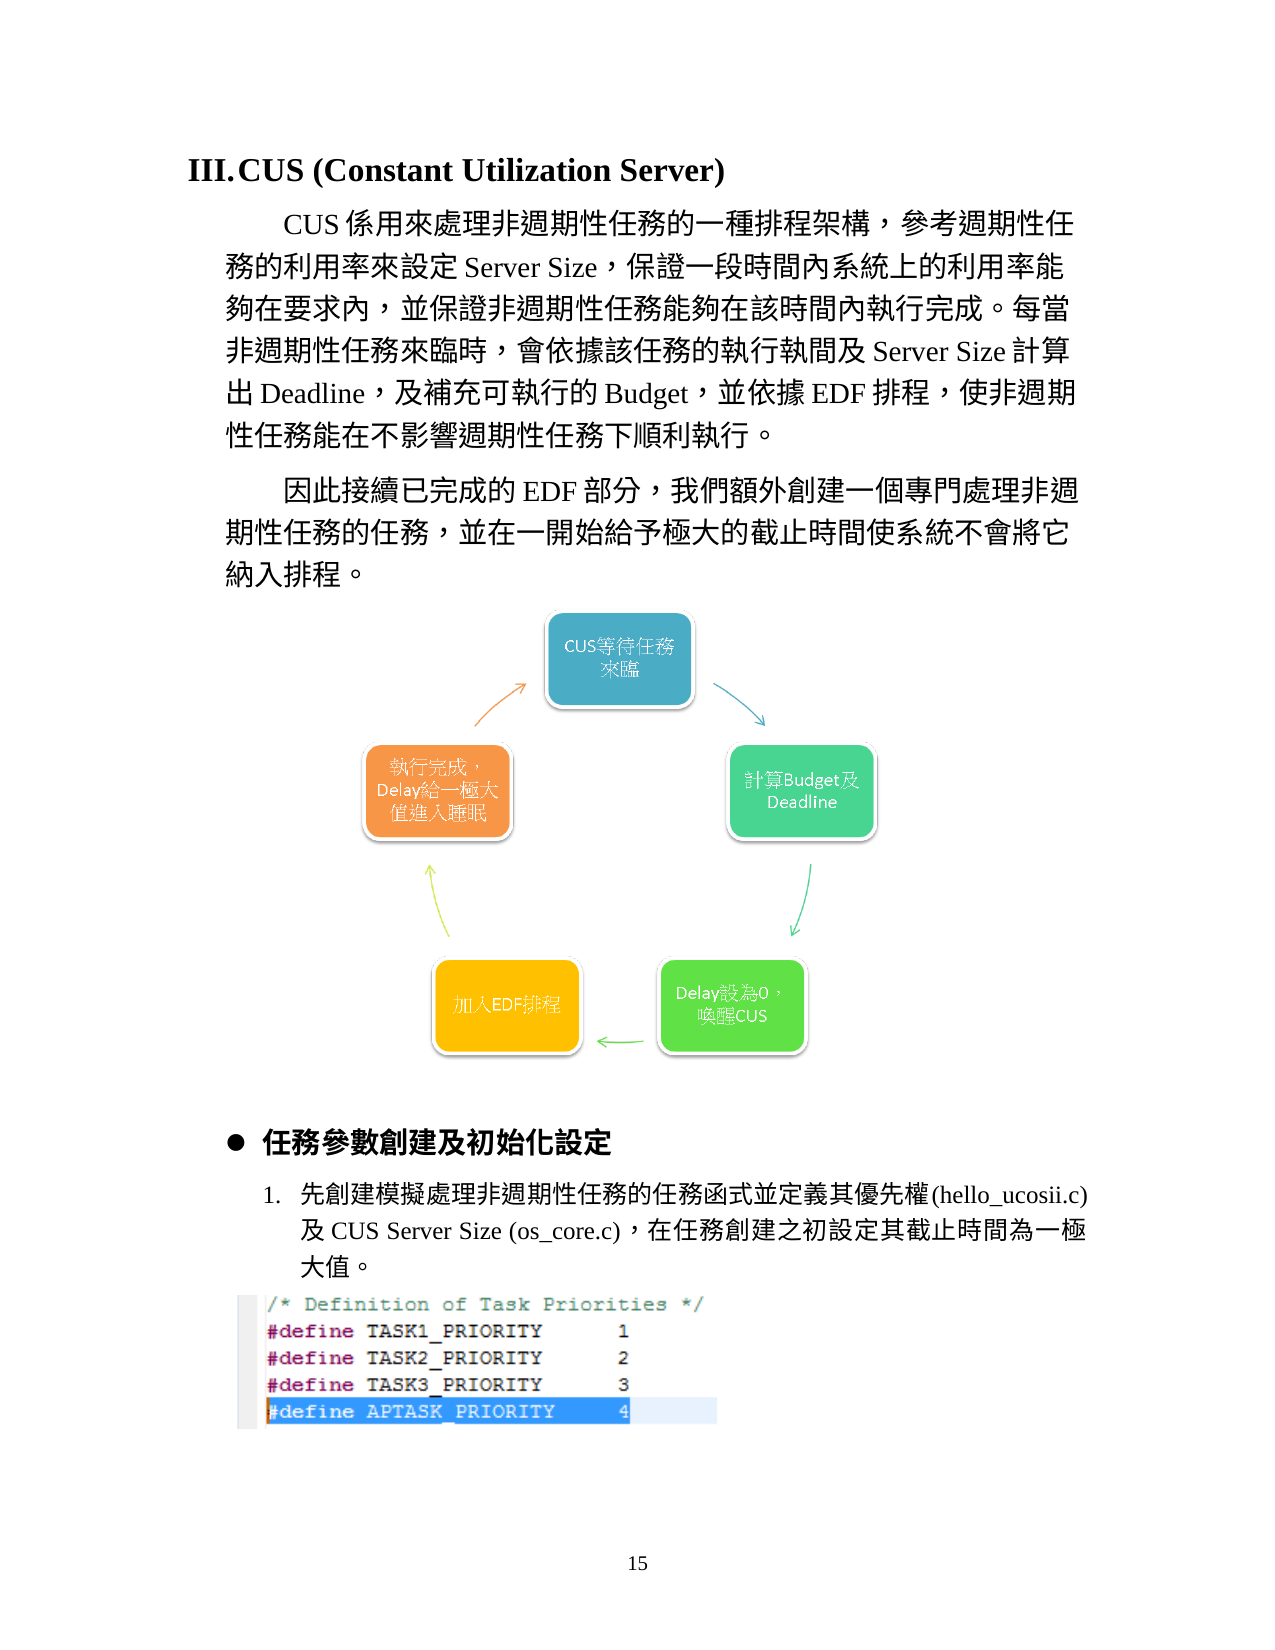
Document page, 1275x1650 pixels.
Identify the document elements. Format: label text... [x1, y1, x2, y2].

list CUS (Constant Utilization Server) [187, 150, 1087, 188]
text 因此接續已完成的EDF部分，我們額外創建一個專門處理非週期性任務的任務，並在一開始給予極大的截止時間使系統不會將它納入排程。 [225, 467, 1087, 594]
picture [283, 606, 956, 1062]
picture [237, 1295, 718, 1429]
text CUS係用來處理非週期性任務的一種排程架構，參考週期性任務的利用率來設定Server Size，保證一段時間內系統上的利用率能夠在要求內，並保證非週期性任務能夠在該時間內執行完成。每當非週期性任務來臨時，會依據該任務的執行執間及Server Size計算出Deadline，及補充可執行的Budget，並依據EDF排程，使非週期性任務能在不影響週期性任務下順利執行。 [225, 201, 1087, 454]
list 先創建模擬處理非週期性任務的任務函式並定義其優先權(hello_ucosii.c)及CUS Server Size (os_core.c)，在任務創建之初設定其截止時間為一極大值。 [262, 1174, 1087, 1283]
list 任務參數創建及初始化設定 [225, 1120, 1087, 1162]
